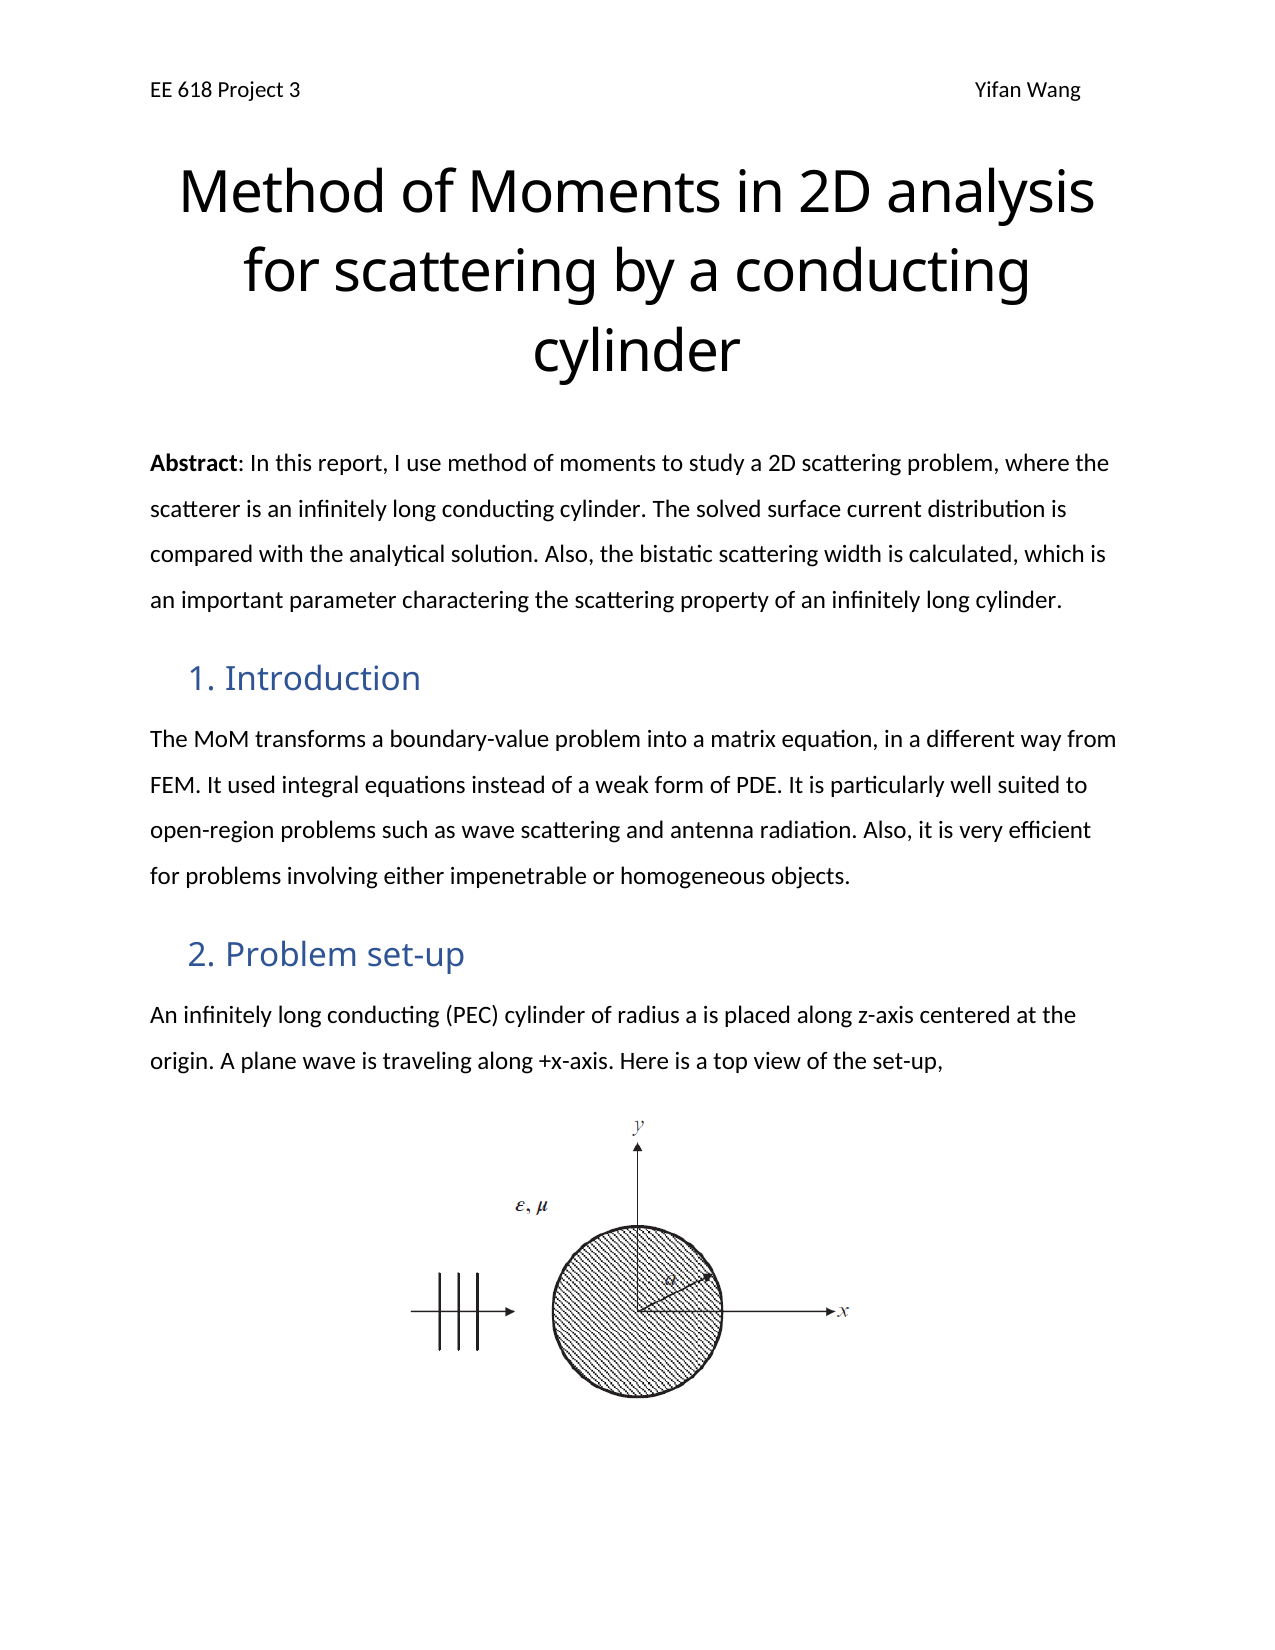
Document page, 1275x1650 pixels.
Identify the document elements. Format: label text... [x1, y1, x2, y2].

title Method of Moments in 2D analysis [150, 150, 1125, 229]
text An infinitely long conducting (PEC) cylinder of radius a is placed along z-axis centered at the origin. A plane wave is traveling along +x-axis. Here is a top view of the set-up, [150, 999, 1125, 1075]
subtitle Introduction [187, 655, 1125, 700]
subtitle Problem set-up [187, 931, 1125, 976]
picture [344, 1107, 931, 1408]
text The MoM transforms a boundary-value problem into a matrix equation, in a different way from FEM. It used integral equations instead of a weak form of PDE. It is particularly well suited to open-region problems such as wave scattering and antenna radiation. Also, it is very efficient for problems involving either impenetrable or homogeneous objects. [150, 723, 1125, 891]
text Abstract: In this report, I use method of moments to study a 2D scattering problem, where the scatterer is an infinitely long conducting cylinder. The solved surface current distribution is compared with the analytical solution. Also, the bistatic scattering width is calculated, which is an important parameter charactering the scattering property of an infinitely long cylinder. [150, 447, 1125, 615]
title for scattering by a conducting cylinder [150, 229, 1125, 388]
